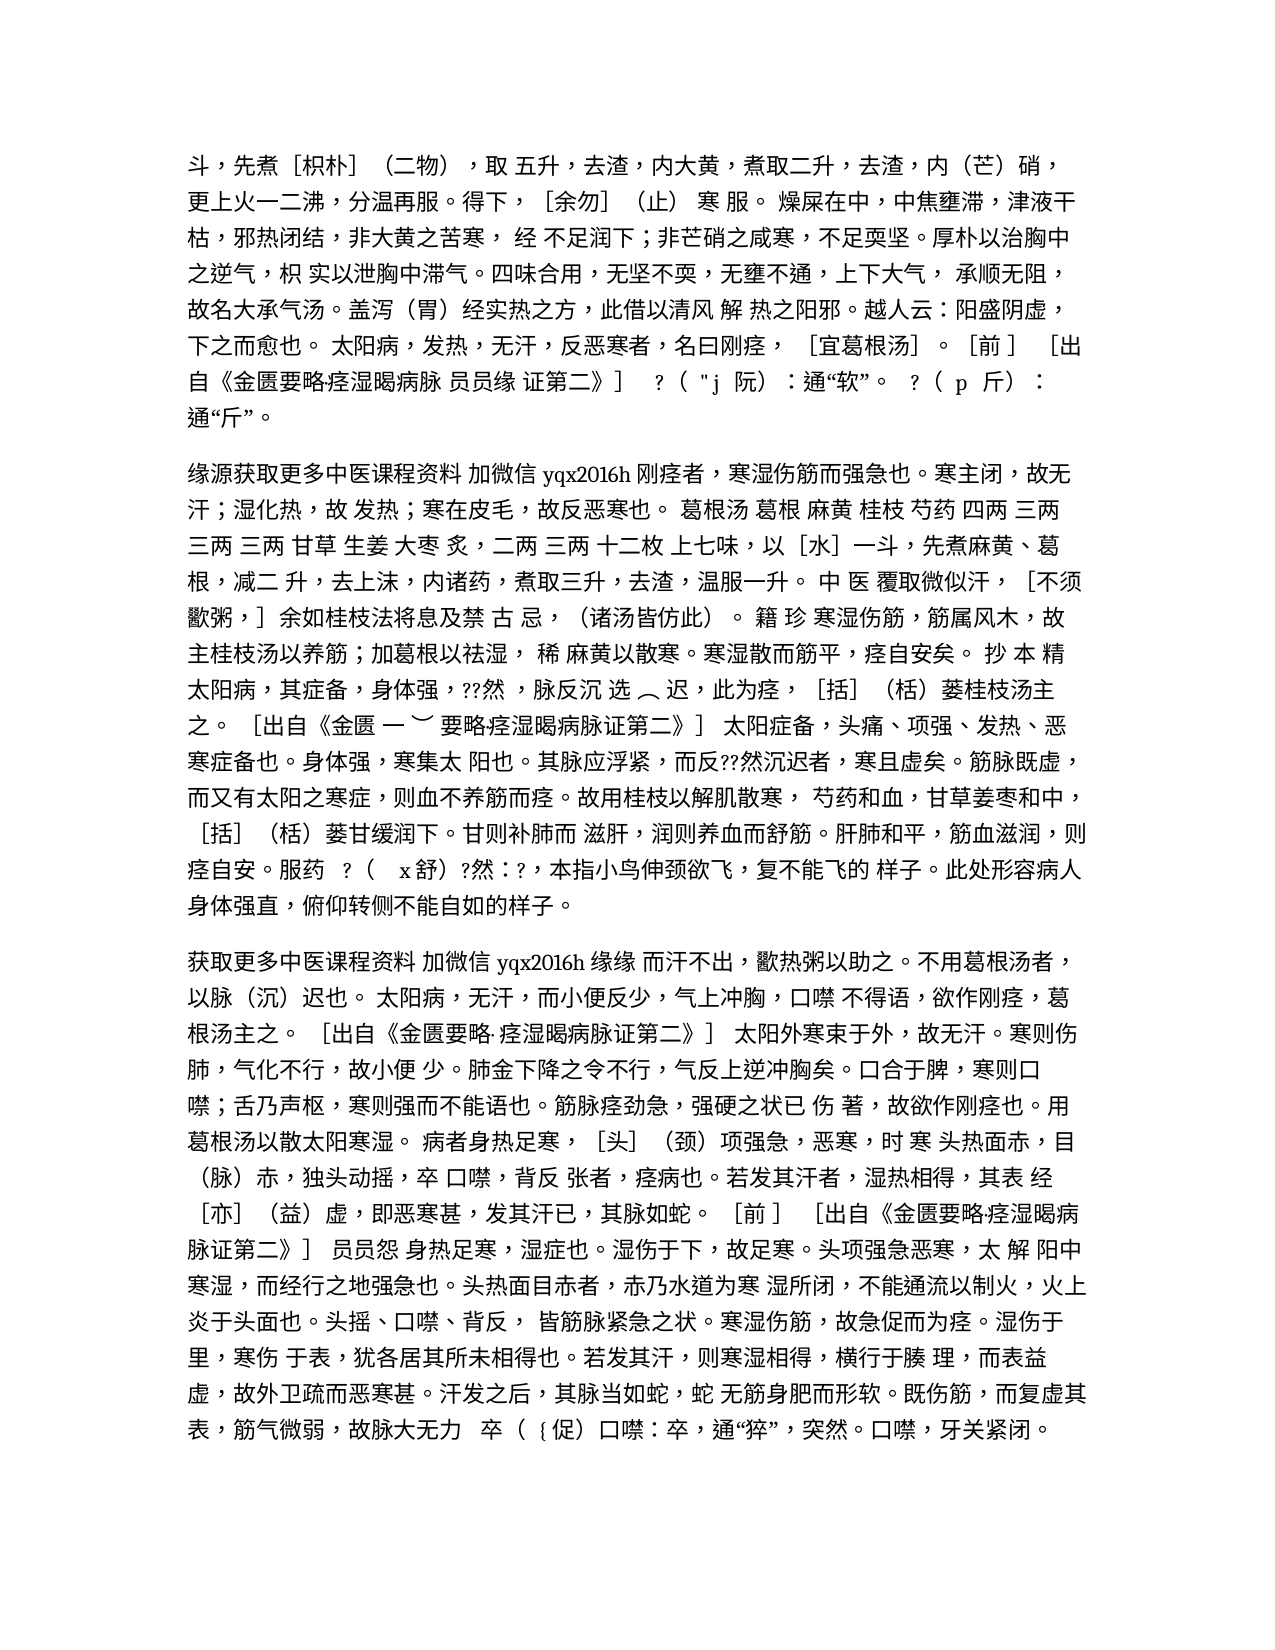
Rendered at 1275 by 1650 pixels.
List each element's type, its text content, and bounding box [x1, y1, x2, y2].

text 缘源获取更多中医课程资料 加微信 yqx2016h 刚痉者，寒湿伤筋而强急也。寒主闭，故无汗；湿化热，故 发热；寒在皮毛，故反恶寒也。 葛根汤 葛根 麻黄 桂枝 芍药 四两 三两 三两 三两 甘草 生姜 大枣 炙，二两 三两 十二枚 上七味，以［水］一斗，先煮麻黄、葛根，减二 升，去上沫，内诸药，煮取三升，去渣，温服一升。 中 医 覆取微似汗，［不须歠粥，］余如桂枝法将息及禁 古 忌，（诸汤皆仿此）。 籍 珍 寒湿伤筋，筋属风木，故主桂枝汤以养筋；加葛根以祛湿， 稀 麻黄以散寒。寒湿散而筋平，痉自安矣。 抄 本 精 太阳病，其症备，身体强，??然 ，脉反沉 选 ︵ 迟，此为痉，［括］（栝）蒌桂枝汤主之。 ［出自《金匮 一 ︶ 要略·痉湿暍病脉证第二》］ 太阳症备，头痛、项强、发热、恶寒症备也。身体强，寒集太 阳也。其脉应浮紧，而反??然沉迟者，寒且虚矣。筋脉既虚， 而又有太阳之寒症，则血不养筋而痉。故用桂枝以解肌散寒， 芍药和血，甘草姜枣和中，［括］（栝）蒌甘缓润下。甘则补肺而 滋肝，润则养血而舒筋。肝肺和平，筋血滋润，则痉自安。服药 ?（ x 舒）?然：?，本指小鸟伸颈欲飞，复不能飞的 样子。此处形容病人身体强直，俯仰转侧不能自如的样子。 [187, 458, 1087, 921]
text 获取更多中医课程资料 加微信 yqx2016h 缘缘 而汗不出，歠热粥以助之。不用葛根汤者，以脉（沉）迟也。 太阳病，无汗，而小便反少，气上冲胸，口噤 不得语，欲作刚痉，葛根汤主之。 ［出自《金匮要略· 痉湿暍病脉证第二》］ 太阳外寒束于外，故无汗。寒则伤肺，气化不行，故小便 少。肺金下降之令不行，气反上逆冲胸矣。口合于脾，寒则口 噤；舌乃声枢，寒则强而不能语也。筋脉痉劲急，强硬之状已 伤 著，故欲作刚痉也。用葛根汤以散太阳寒湿。 病者身热足寒，［头］（颈）项强急，恶寒，时 寒 头热面赤，目（脉）赤，独头动摇，卒 口噤，背反 张者，痉病也。若发其汗者，湿热相得，其表 经 ［亦］（益）虚，即恶寒甚，发其汗已，其脉如蛇。 ［前 ］ ［出自《金匮要略·痉湿暍病脉证第二》］ 员员怨 身热足寒，湿症也。湿伤于下，故足寒。头项强急恶寒，太 解 阳中寒湿，而经行之地强急也。头热面目赤者，赤乃水道为寒 湿所闭，不能通流以制火，火上炎于头面也。头摇、口噤、背反， 皆筋脉紧急之状。寒湿伤筋，故急促而为痉。湿伤于里，寒伤 于表，犹各居其所未相得也。若发其汗，则寒湿相得，横行于腠 理，而表益虚，故外卫疏而恶寒甚。汗发之后，其脉当如蛇，蛇 无筋身肥而形软。既伤筋，而复虚其表，筋气微弱，故脉大无力 卒（ { 促）口噤：卒，通“猝”，突然。口噤，牙关紧闭。 [187, 946, 1087, 1445]
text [187, 150, 1087, 433]
